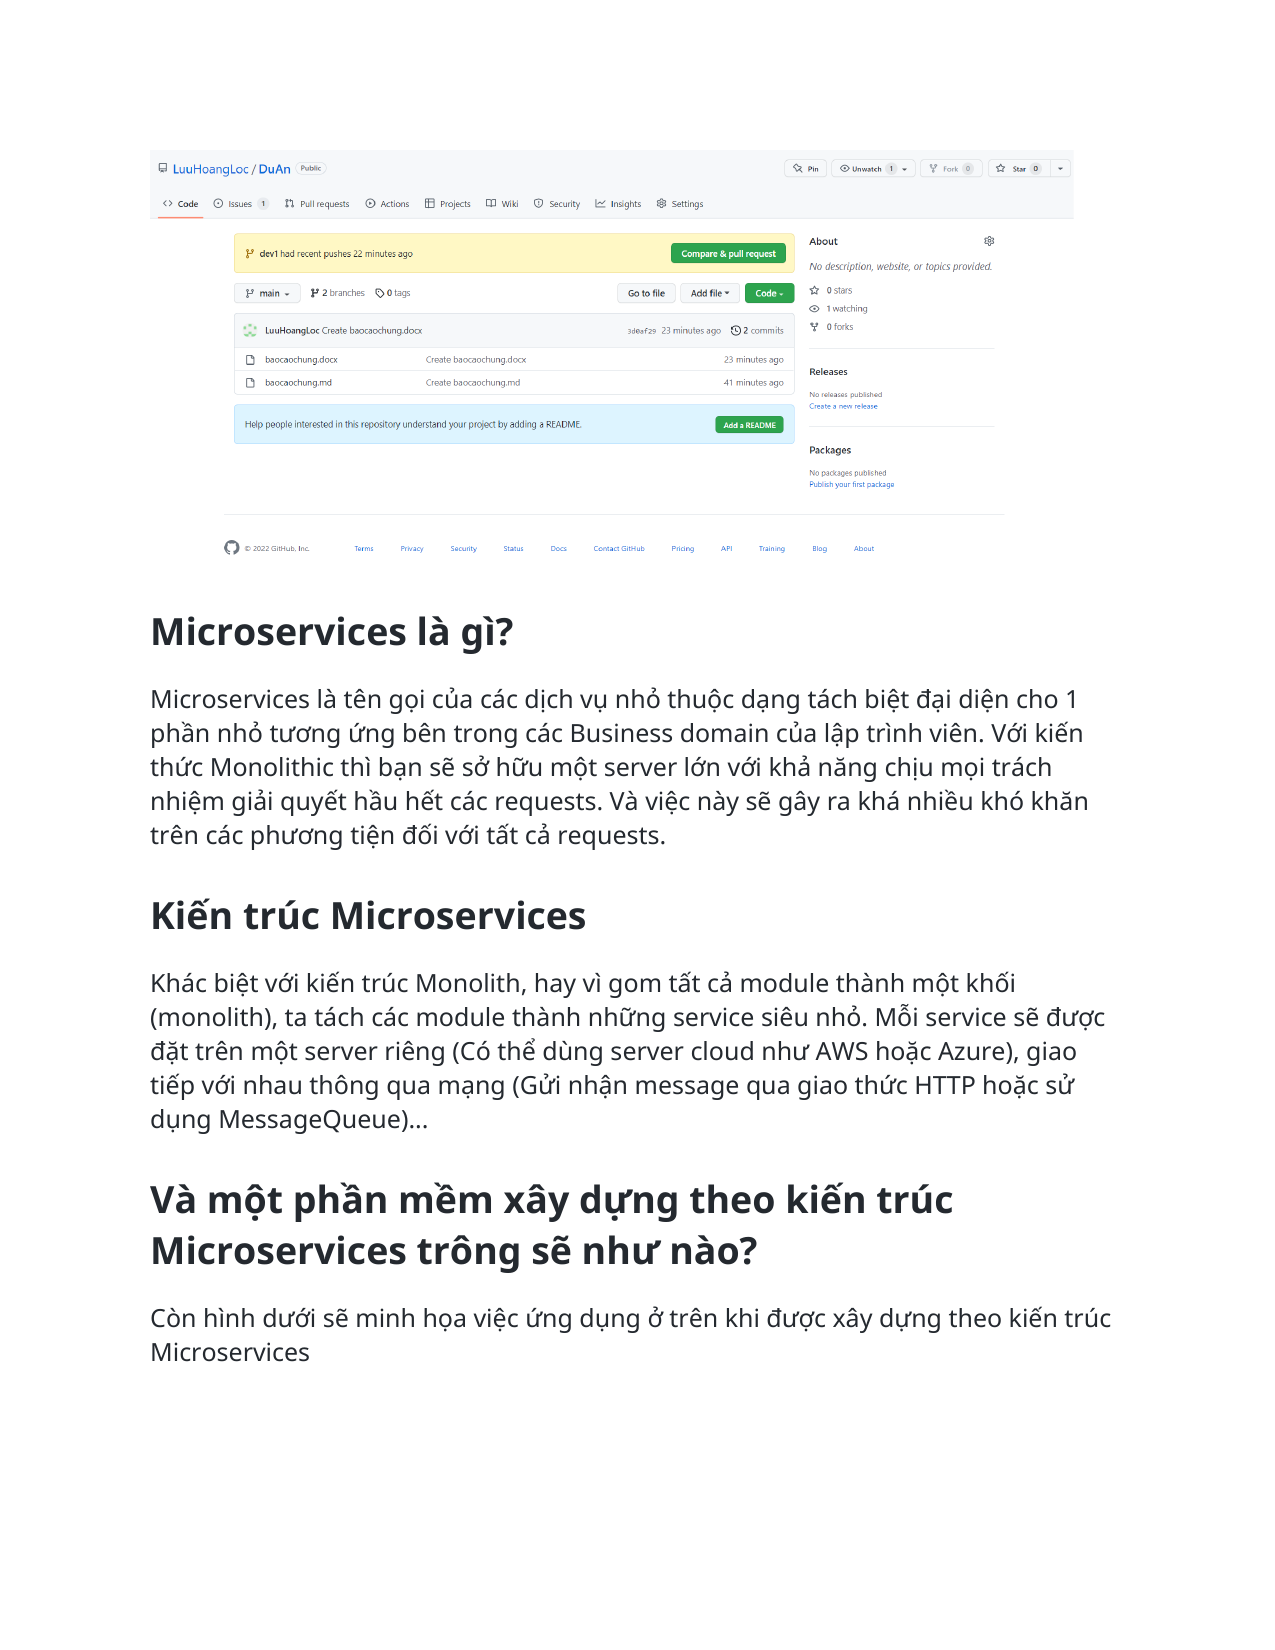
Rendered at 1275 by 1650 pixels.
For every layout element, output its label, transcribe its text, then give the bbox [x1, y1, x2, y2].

text Microservices là tên gọi của các dịch vụ nhỏ thuộc dạng tách biệt đại diện cho 1 phần nhỏ tương ứng bên trong các Business domain của lập trình viên. Với kiến thức Monolithic thì bạn sẽ sở hữu một server lớn với khả năng chịu mọi trách nhiệm giải quyết hầu hết các requests. Và việc này sẽ gây ra khá nhiều khó khăn trên các phương tiện đối với tất cả requests. [150, 682, 1125, 852]
text Và một phần mềm xây dựng theo kiến trúc Microservices trông sẽ như nào? [150, 1173, 1125, 1275]
text Còn hình dưới sẽ minh họa việc ứng dụng ở trên khi được xây dựng theo kiến trúc Microservices [150, 1300, 1125, 1368]
picture [150, 150, 1074, 568]
text Microservices là gì? [150, 606, 1125, 657]
text Khác biệt với kiến trúc Monolith, hay vì gom tất cả module thành một khối (monolith), ta tách các module thành những service siêu nhỏ. Mỗi service sẽ được đặt trên một server riêng (Có thể dùng server cloud như AWS hoặc Azure), giao tiếp với nhau thông qua mạng (Gửi nhận message qua giao thức HTTP hoặc sử dụng MessageQueue)... [150, 965, 1125, 1136]
text Kiến trúc Microservices [150, 889, 1125, 940]
